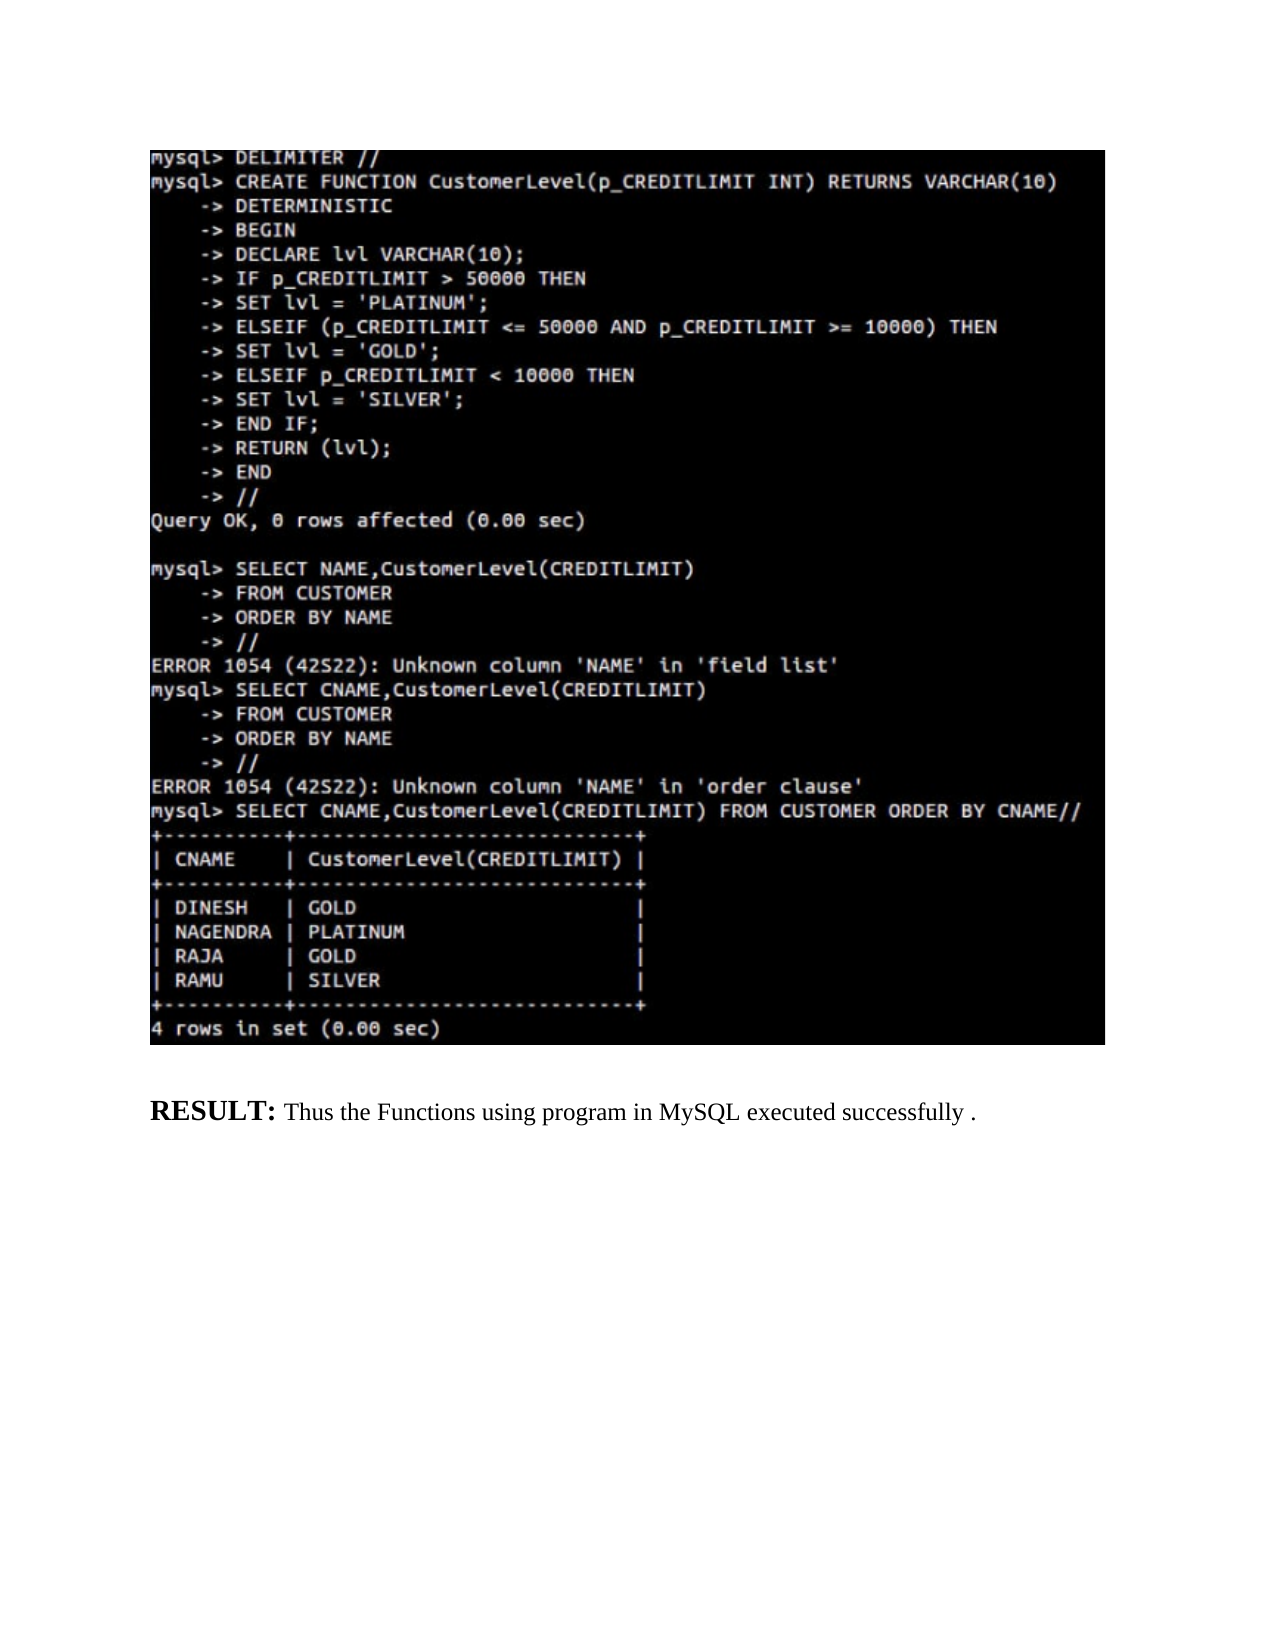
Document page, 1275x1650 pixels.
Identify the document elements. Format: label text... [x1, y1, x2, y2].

picture [150, 150, 1106, 1045]
text RESULT: Thus the Functions using program in MySQL executed successfully . [150, 1093, 1125, 1126]
